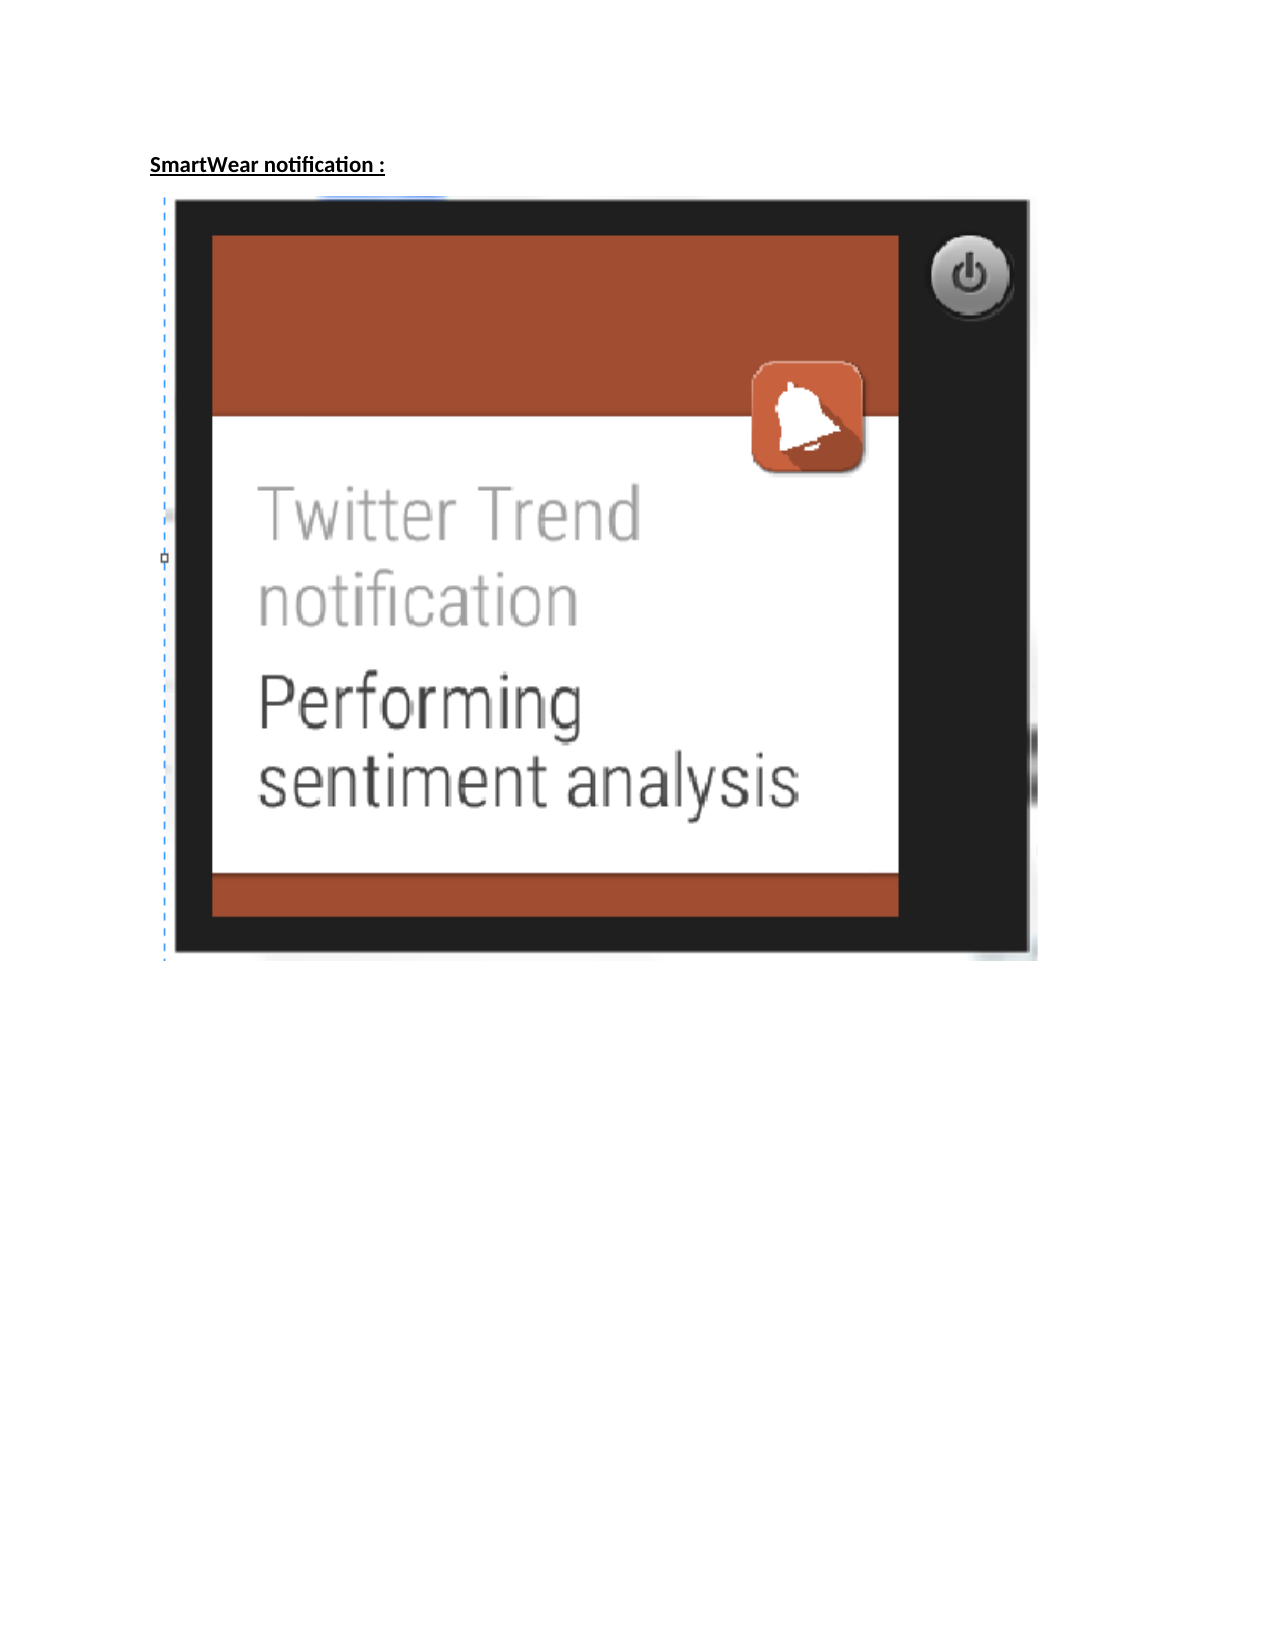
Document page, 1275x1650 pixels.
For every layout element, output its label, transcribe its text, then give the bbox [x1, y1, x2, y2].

text SmartWear notification : [150, 150, 1125, 178]
picture [150, 196, 1038, 961]
